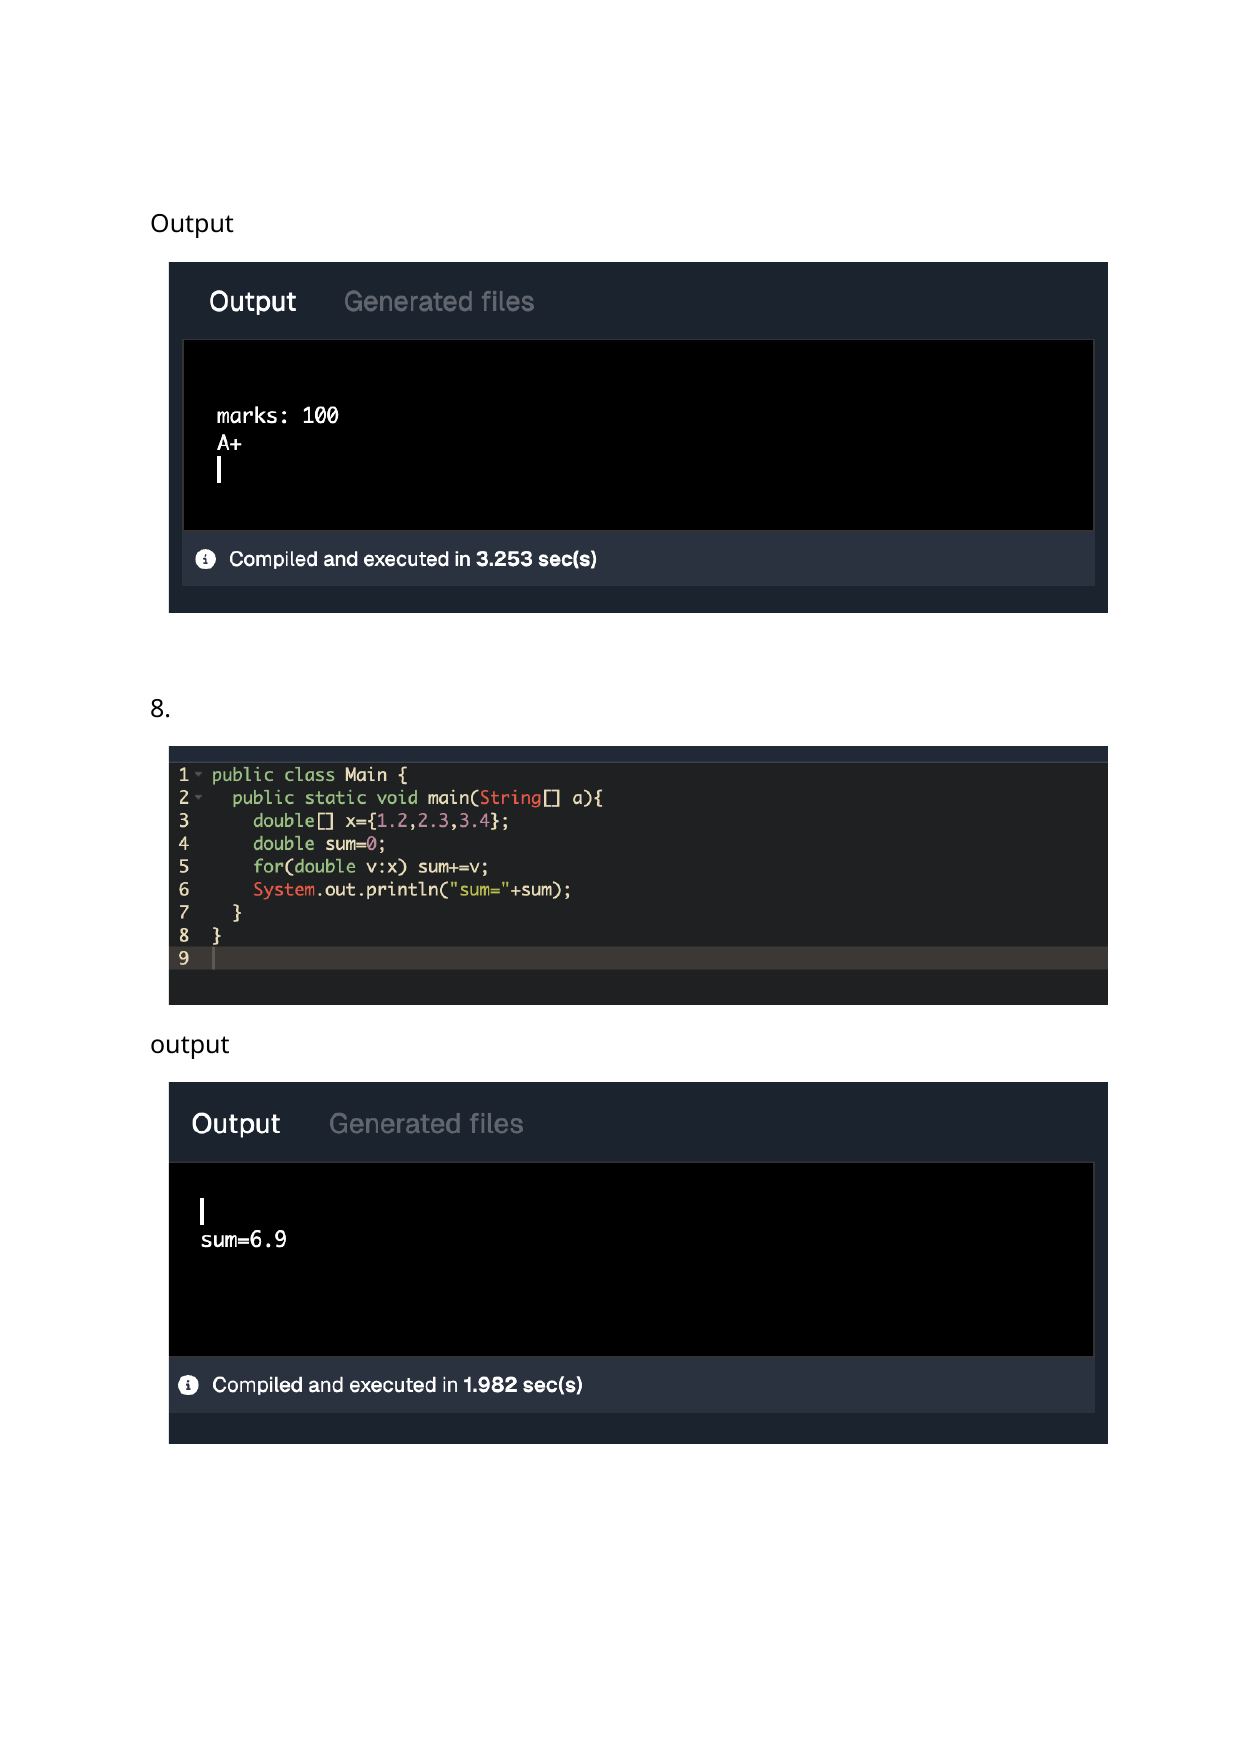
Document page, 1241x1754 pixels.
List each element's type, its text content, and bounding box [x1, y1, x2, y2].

text output [150, 1027, 1090, 1061]
text Output [150, 206, 1090, 240]
text 8. [150, 691, 1090, 724]
